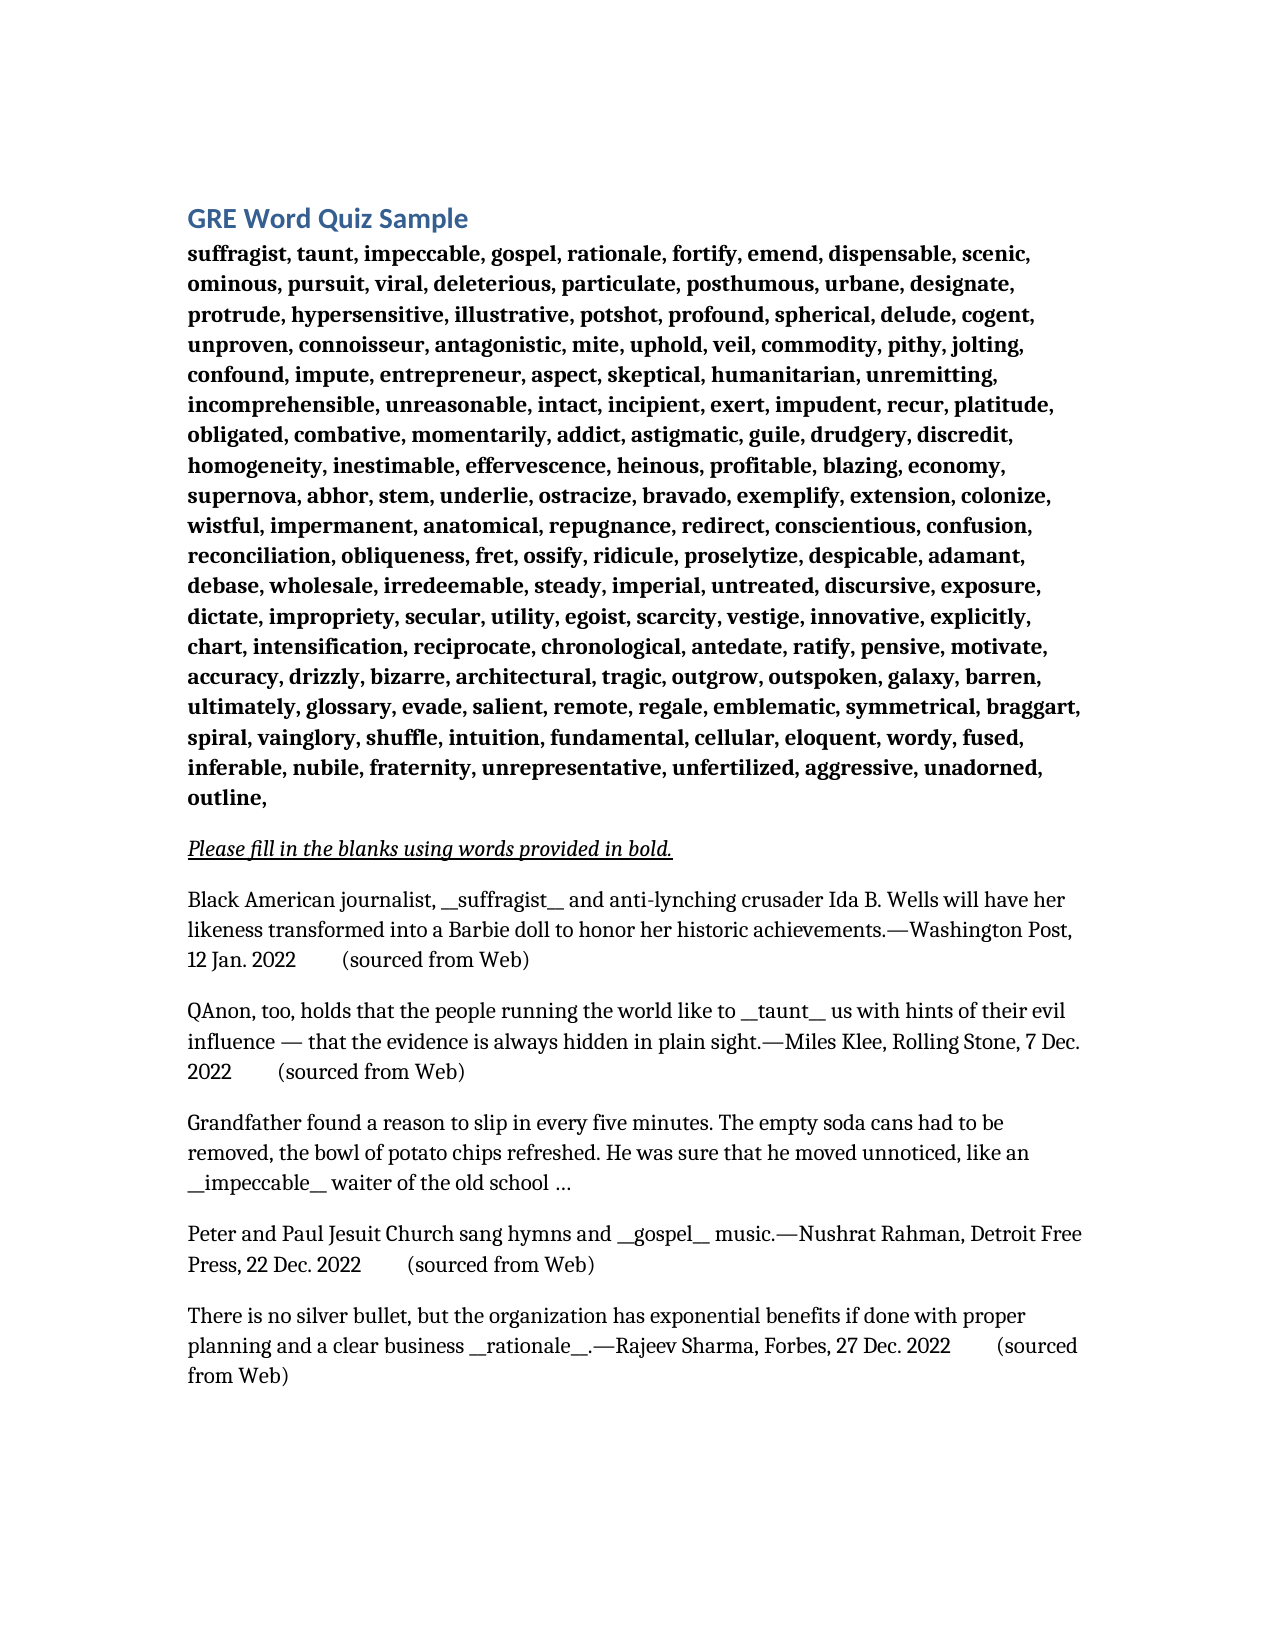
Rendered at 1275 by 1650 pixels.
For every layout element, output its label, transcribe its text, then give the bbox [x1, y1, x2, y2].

subtitle GRE Word Quiz Sample [187, 200, 1087, 236]
text Black American journalist, __suffragist__ and anti-lynching crusader Ida B. Wells will have her likeness transformed into a Barbie doll to honor her historic achievements.—Washington Post, 12 Jan. 2022 (sourced from Web) [187, 887, 1087, 973]
text Peter and Paul Jesuit Church sang hymns and __gospel__ music.—Nushrat Rahman, Detroit Free Press, 22 Dec. 2022 (sourced from Web) [187, 1221, 1087, 1278]
text suffragist, taunt, impeccable, gospel, rationale, fortify, emend, dispensable, scenic, ominous, pursuit, viral, deleterious, particulate, posthumous, urbane, designate, protrude, hypersensitive, illustrative, potshot, profound, spherical, delude, cogent, unproven, connoisseur, antagonistic, mite, uphold, veil, commodity, pithy, jolting, confound, impute, entrepreneur, aspect, skeptical, humanitarian, unremitting, incomprehensible, unreasonable, intact, incipient, exert, impudent, recur, platitude, obligated, combative, momentarily, addict, astigmatic, guile, drudgery, discredit, homogeneity, inestimable, effervescence, heinous, profitable, blazing, economy, supernova, abhor, stem, underlie, ostracize, bravado, exemplify, extension, colonize, wistful, impermanent, anatomical, repugnance, redirect, conscientious, confusion, reconciliation, obliqueness, fret, ossify, ridicule, proselytize, despicable, adamant, debase, wholesale, irredeemable, steady, imperial, untreated, discursive, exposure, dictate, impropriety, secular, utility, egoist, scarcity, vestige, innovative, explicitly, chart, intensification, reciprocate, chronological, antedate, ratify, pensive, motivate, accuracy, drizzly, bizarre, architectural, tragic, outgrow, outspoken, galaxy, barren, ultimately, glossary, evade, salient, remote, regale, emblematic, symmetrical, braggart, spiral, vainglory, shuffle, intuition, fundamental, cellular, eloquent, wordy, fused, inferable, nubile, fraternity, unrepresentative, unfertilized, aggressive, unadorned, outline, [187, 241, 1087, 811]
text Please fill in the blanks using words provided in bold. [187, 836, 1087, 862]
text Grandfather found a reason to slip in every five minutes. The empty soda cans had to be removed, the bowl of potato chips refreshed. He was sure that he moved unnoticed, like an __impeccable__ waiter of the old school … [187, 1110, 1087, 1196]
text There is no silver bullet, but the organization has exponential benefits if done with proper planning and a clear business __rationale__.—Rajeev Sharma, Forbes, 27 Dec. 2022 (sourced from Web) [187, 1302, 1087, 1389]
text QAnon, too, holds that the people running the world like to __taunt__ us with hints of their evil influence — that the evidence is always hidden in plain sight.—Miles Klee, Rolling Stone, 7 Dec. 2022 (sourced from Web) [187, 998, 1087, 1085]
